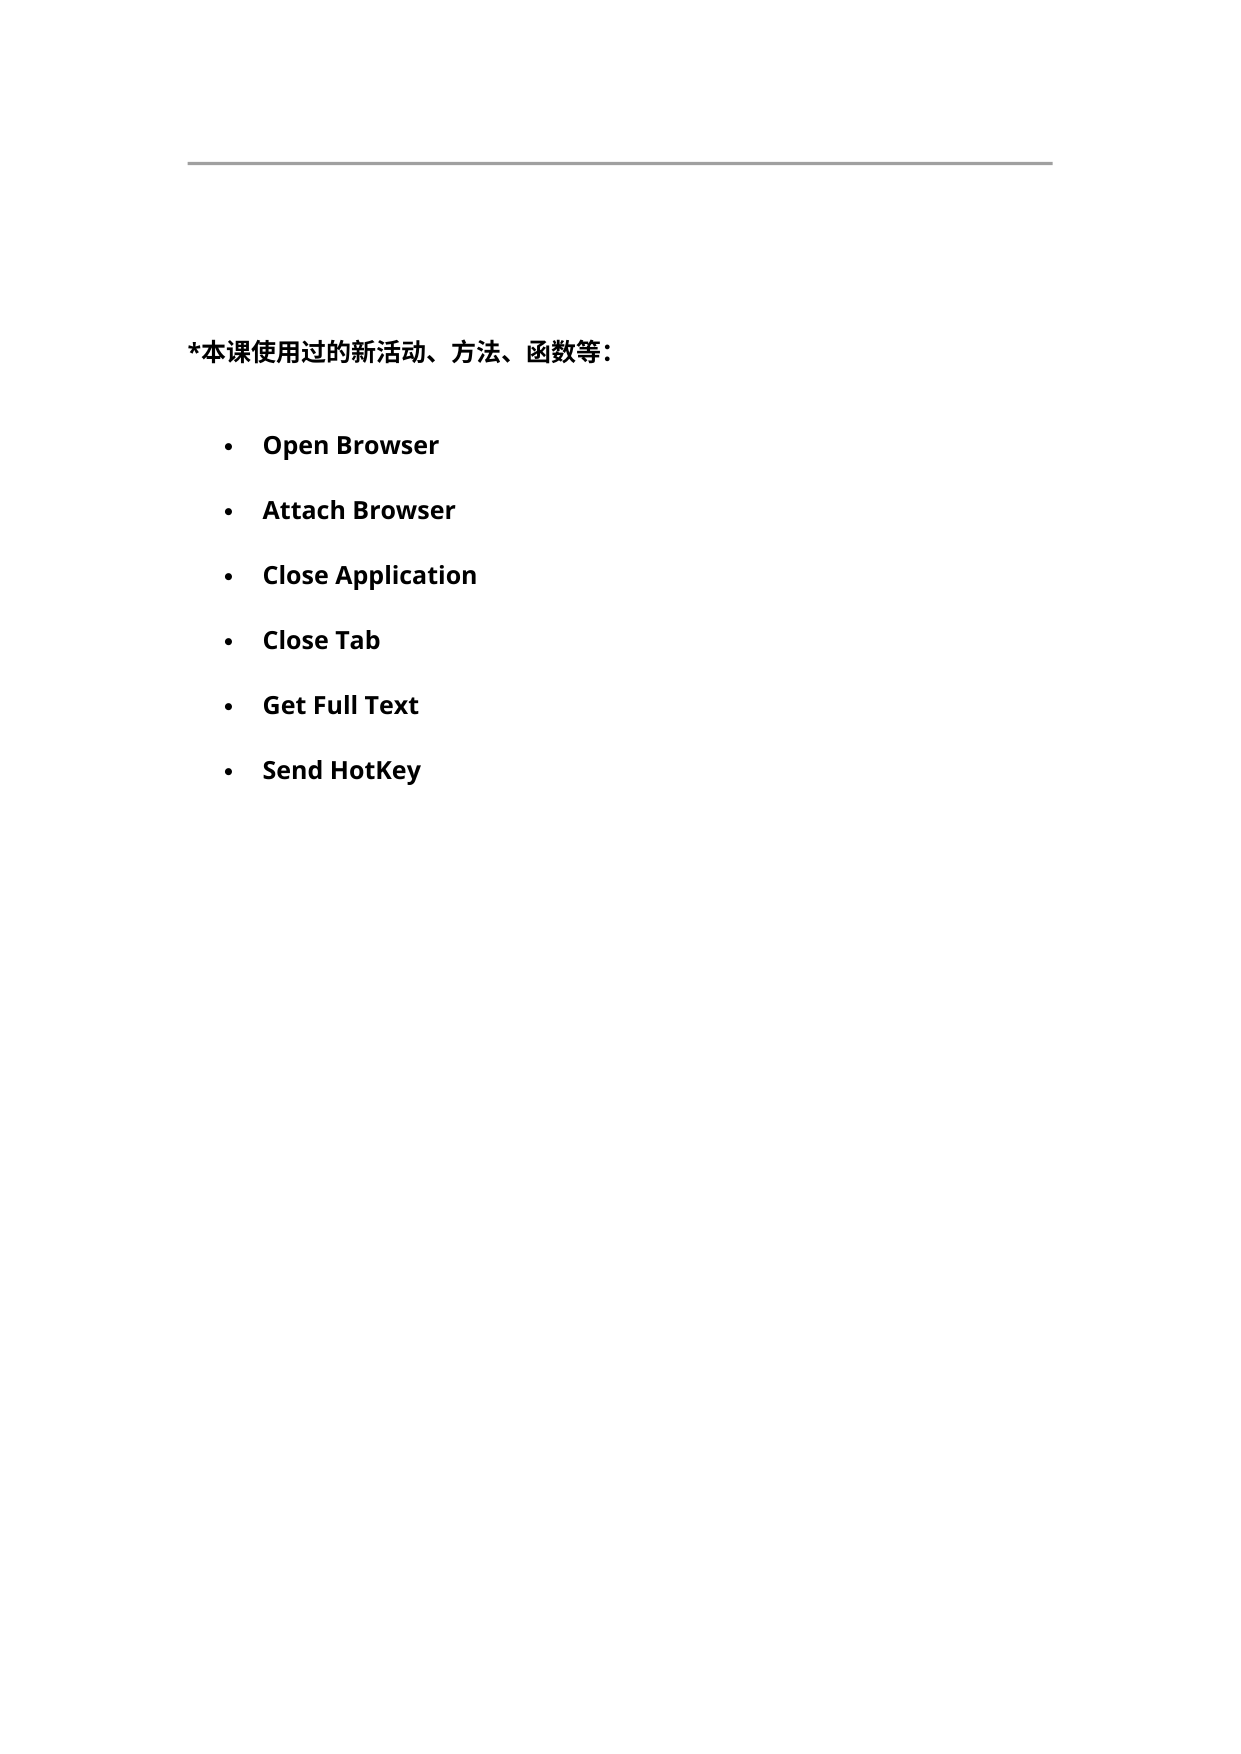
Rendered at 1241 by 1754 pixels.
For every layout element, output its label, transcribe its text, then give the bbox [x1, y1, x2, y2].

list Open Browser [225, 412, 1053, 477]
text *本课使用过的新活动、方法、函数等： [187, 318, 1053, 383]
list Send HotKey [225, 737, 1053, 802]
list Get Full Text [225, 672, 1053, 737]
list Close Application [225, 542, 1053, 607]
list Attach Browser [225, 477, 1053, 542]
list Close Tab [225, 607, 1053, 672]
